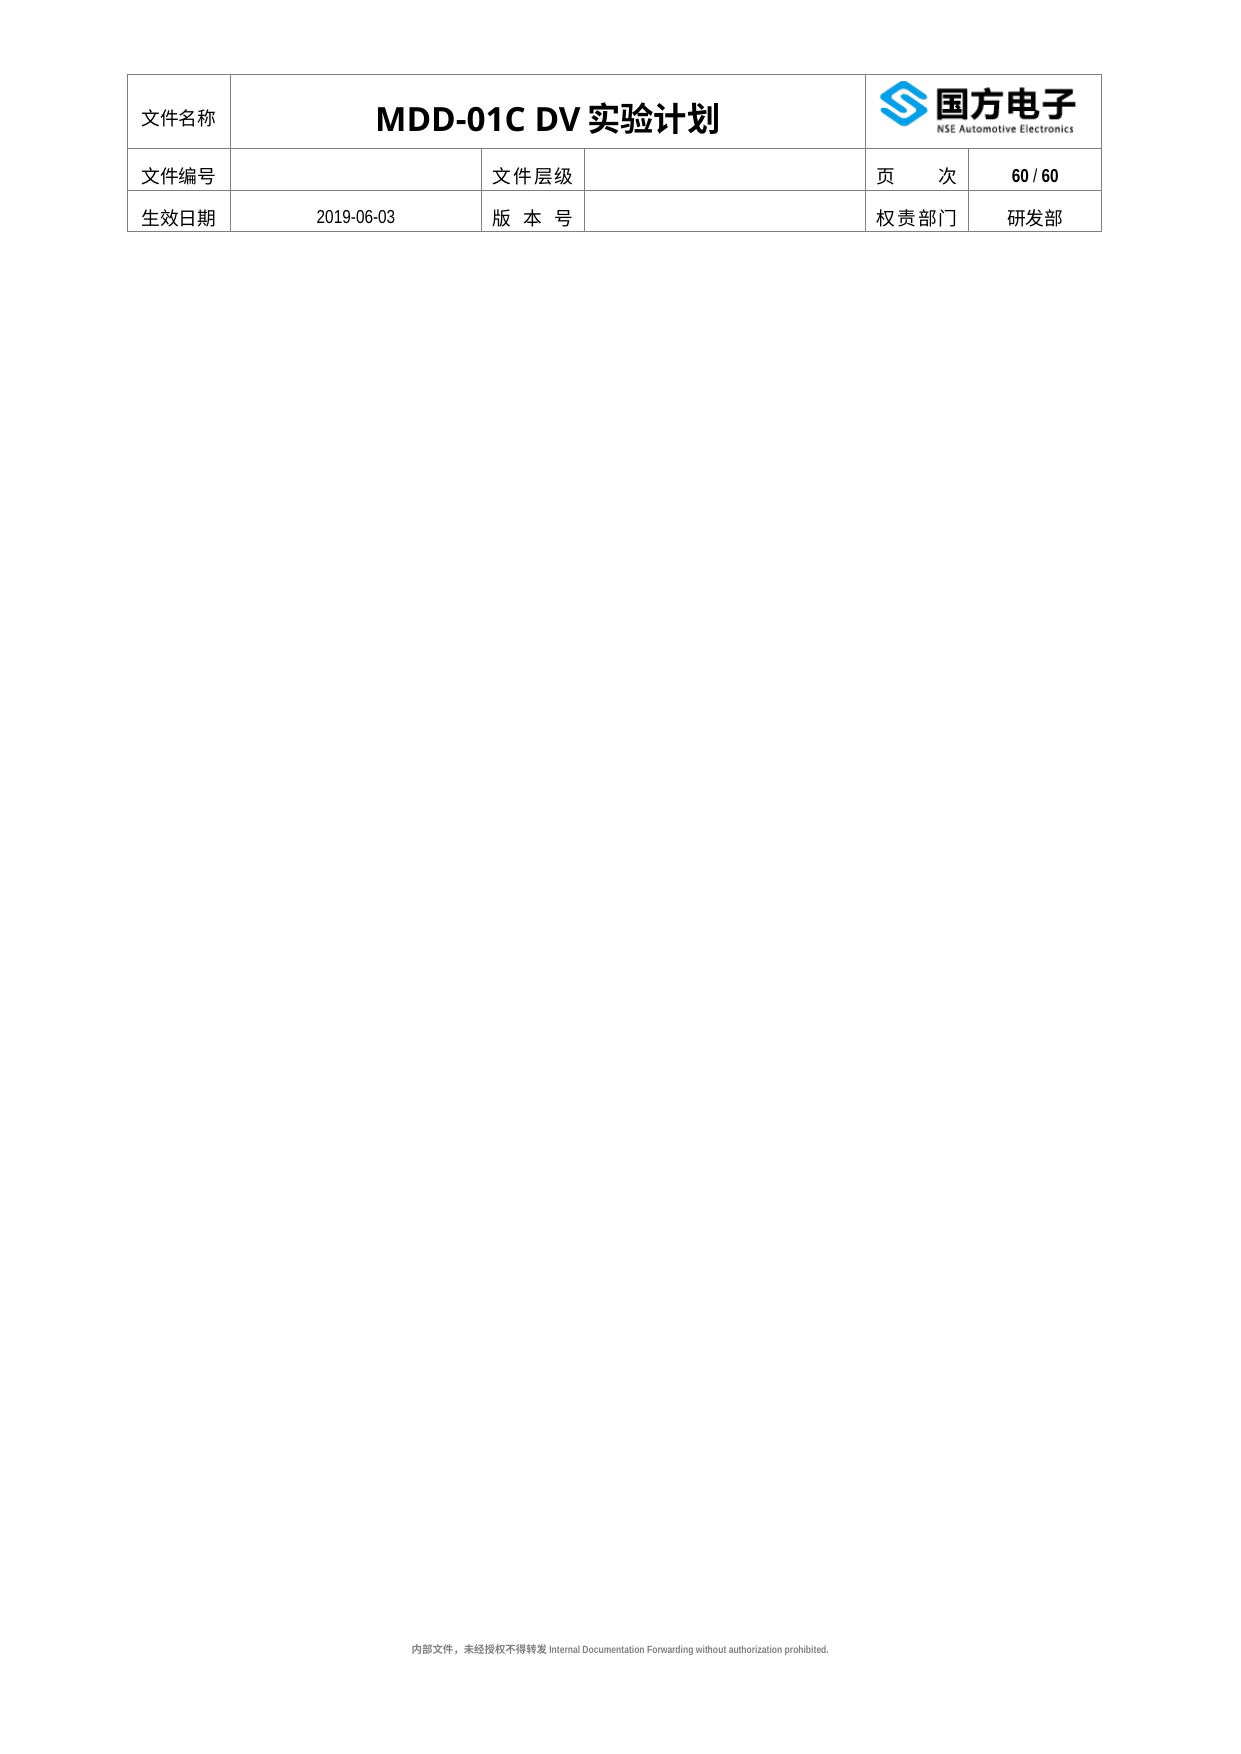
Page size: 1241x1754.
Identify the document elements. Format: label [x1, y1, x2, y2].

picture [878, 75, 1079, 137]
